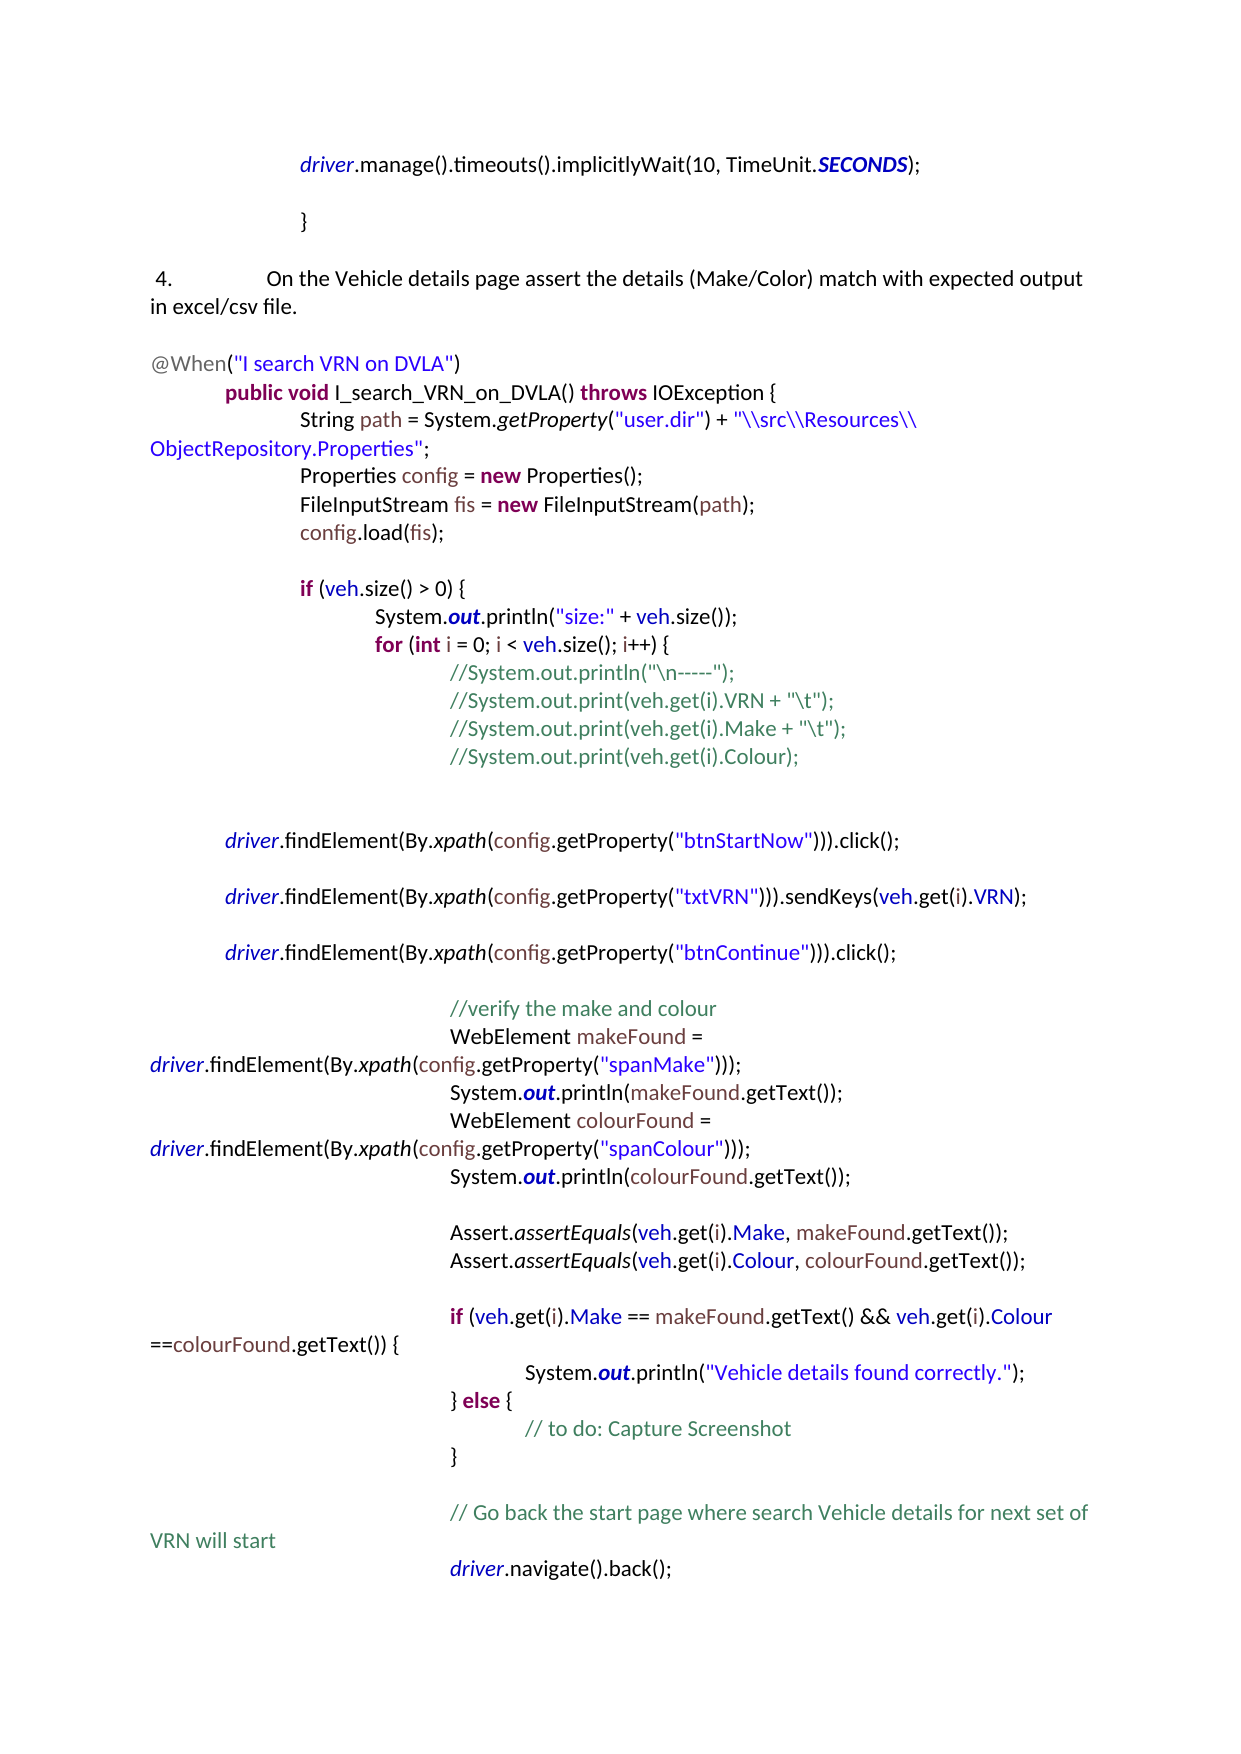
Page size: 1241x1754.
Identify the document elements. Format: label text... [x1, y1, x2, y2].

text System.out.println("Vehicle details found correctly."); [150, 1358, 1090, 1386]
text WebElement colourFound = driver.findElement(By.xpath(config.getProperty("spanColour"))); [150, 1106, 1090, 1162]
text //System.out.print(veh.get(i).VRN + "\t"); [150, 686, 1090, 714]
text // to do: Capture Screenshot [150, 1414, 1090, 1442]
text driver.findElement(By.xpath(config.getProperty("btnContinue"))).click(); [150, 910, 1090, 966]
text } [150, 1442, 1090, 1470]
text //System.out.println("\n-----"); [150, 658, 1090, 686]
text driver.findElement(By.xpath(config.getProperty("txtVRN"))).sendKeys(veh.get(i).VRN); [150, 854, 1090, 910]
text //System.out.print(veh.get(i).Make + "\t"); [150, 714, 1090, 742]
text // Go back the start page where search Vehicle details for next set of VRN will start [150, 1498, 1090, 1554]
text //System.out.print(veh.get(i).Colour); [150, 742, 1090, 770]
text if (veh.get(i).Make == makeFound.getText() && veh.get(i).Colour ==colourFound.getText()) { [150, 1302, 1090, 1358]
text System.out.println("size:" + veh.size()); [150, 602, 1090, 630]
list } [241, 207, 1090, 235]
text System.out.println(makeFound.getText()); [150, 1078, 1090, 1106]
text WebElement makeFound = driver.findElement(By.xpath(config.getProperty("spanMake"))); [150, 1022, 1090, 1078]
text driver.manage().timeouts().implicitlyWait(10, TimeUnit.SECONDS); [150, 150, 1090, 178]
text Assert.assertEquals(veh.get(i).Make, makeFound.getText()); [150, 1218, 1090, 1246]
text String path = System.getProperty("user.dir") + "\\src\\Resources\\ObjectRepository.Properties"; [150, 406, 1090, 462]
text 4. On the Vehicle details page assert the details (Make/Color) match with expected output in excel/csv file. [150, 264, 1090, 320]
text @When("I search VRN on DVLA") [150, 349, 1090, 378]
text System.out.println(colourFound.getText()); [150, 1162, 1090, 1190]
text } else { [150, 1386, 1090, 1414]
text FileInputStream fis = new FileInputStream(path); [150, 490, 1090, 518]
text public void I_search_VRN_on_DVLA() throws IOException { [150, 378, 1090, 406]
text Properties config = new Properties(); [150, 462, 1090, 490]
text //verify the make and colour [150, 994, 1090, 1022]
text if (veh.size() > 0) { [150, 574, 1090, 602]
text Assert.assertEquals(veh.get(i).Colour, colourFound.getText()); [150, 1246, 1090, 1274]
text for (int i = 0; i < veh.size(); i++) { [150, 630, 1090, 658]
text config.load(fis); [150, 518, 1090, 546]
text driver.findElement(By.xpath(config.getProperty("btnStartNow"))).click(); [150, 798, 1090, 854]
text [150, 1554, 1090, 1582]
